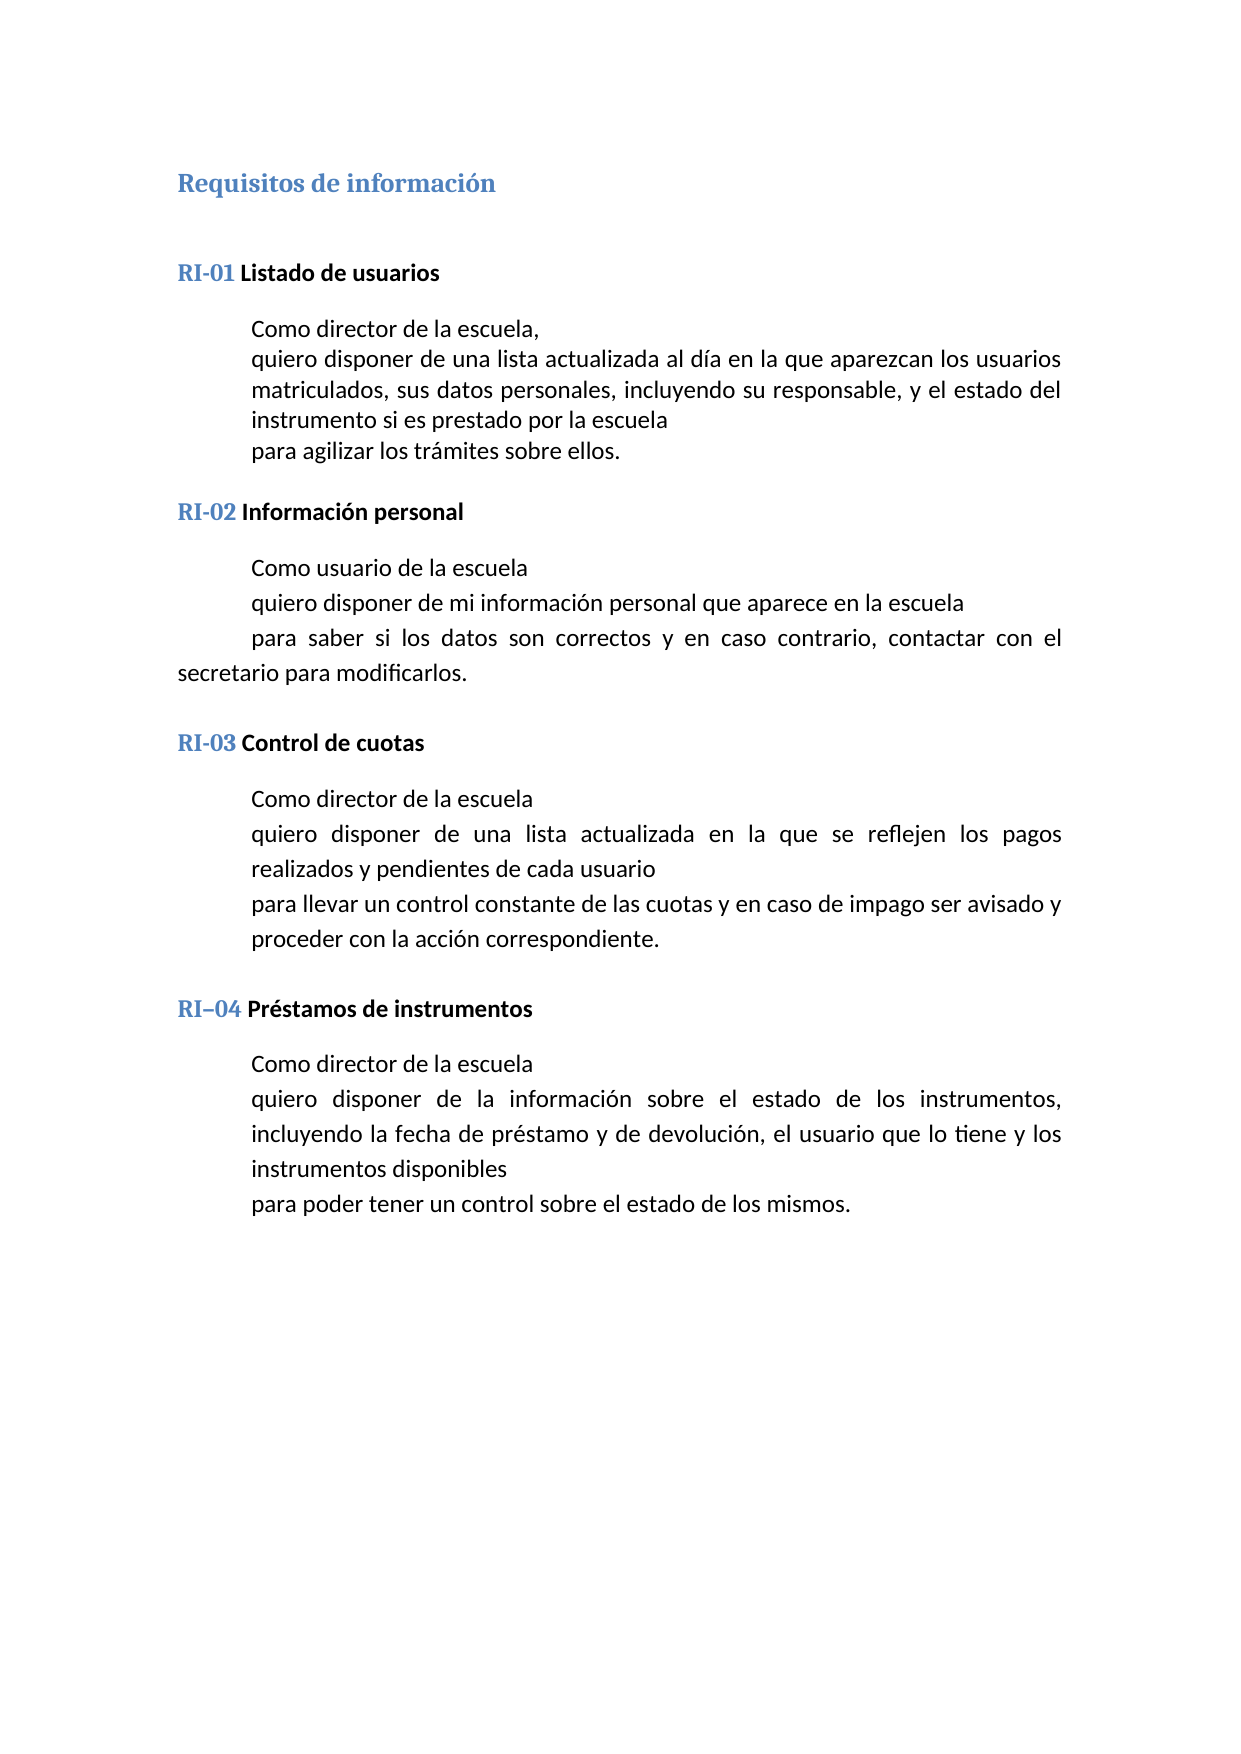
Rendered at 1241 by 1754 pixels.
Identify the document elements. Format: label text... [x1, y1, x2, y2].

text quiero disponer de una lista actualizada al día en la que aparezcan los usuarios matriculados, sus datos personales, incluyendo su responsable, y el estado del instrumento si es prestado por la escuela [251, 343, 1063, 435]
text para llevar un control constante de las cuotas y en caso de impago ser avisado y proceder con la acción correspondiente. [251, 888, 1063, 953]
text Como director de la escuela [177, 1049, 1063, 1079]
text quiero disponer de mi información personal que aparece en la escuela [177, 587, 1063, 617]
text para saber si los datos son correctos y en caso contrario, contactar con el secretario para modificarlos. [177, 622, 1063, 687]
text quiero disponer de la información sobre el estado de los instrumentos, incluyendo la fecha de préstamo y de devolución, el usuario que lo tiene y los instrumentos disponibles [251, 1084, 1063, 1184]
text RI–04 Préstamos de instrumentos [177, 993, 1063, 1023]
text RI-02 Información personal [177, 496, 1063, 527]
text Como director de la escuela [177, 783, 1063, 813]
text para poder tener un control sobre el estado de los mismos. [177, 1189, 1063, 1219]
text para agilizar los trámites sobre ellos. [177, 435, 1063, 466]
text quiero disponer de una lista actualizada en la que se reflejen los pagos realizados y pendientes de cada usuario [251, 818, 1063, 883]
subtitle Requisitos de información [177, 168, 1063, 199]
text RI-01 Listado de usuarios [177, 257, 1063, 288]
text Como usuario de la escuela [177, 552, 1063, 582]
text RI-03 Control de cuotas [177, 727, 1063, 757]
text Como director de la escuela, [177, 313, 1063, 343]
